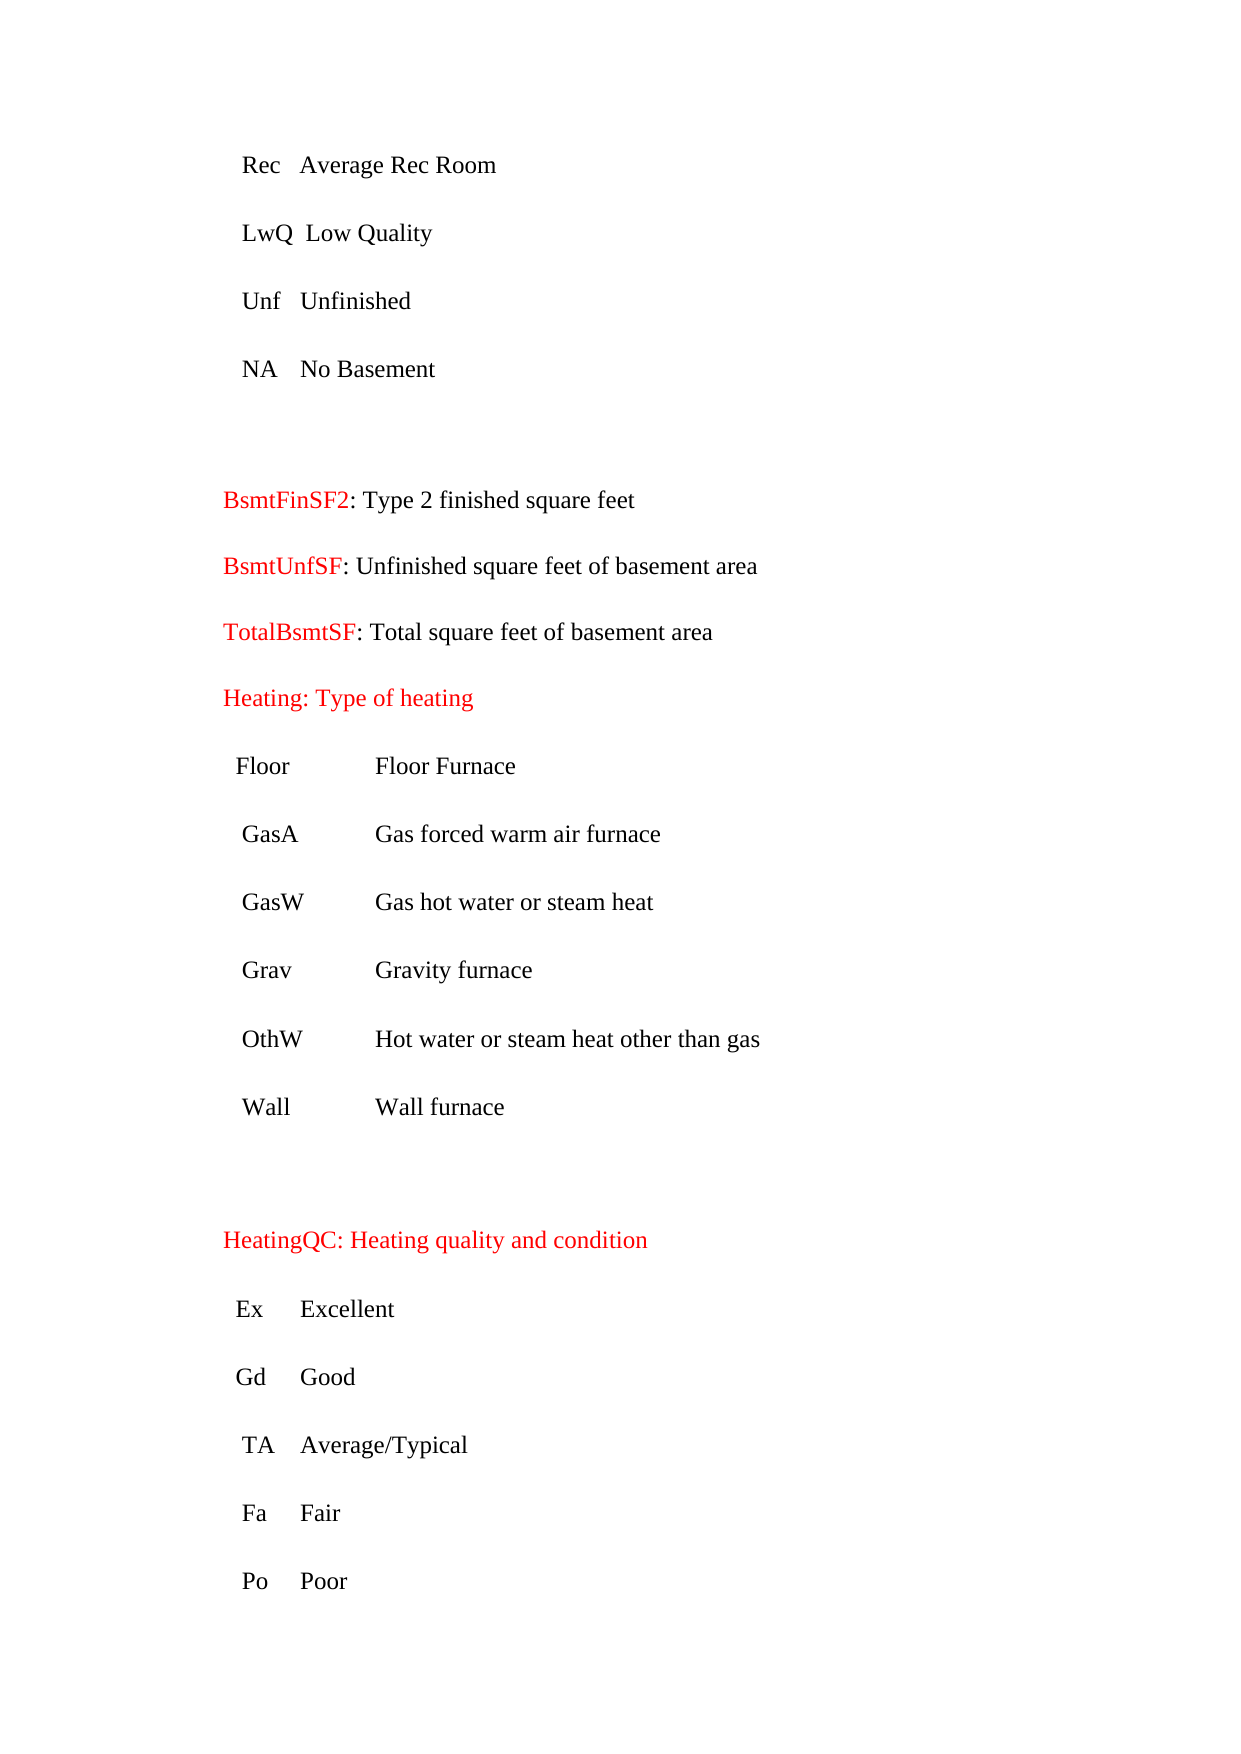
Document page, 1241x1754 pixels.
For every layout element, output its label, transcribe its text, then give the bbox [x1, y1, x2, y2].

text Wall Wall furnace [223, 1092, 1090, 1121]
text Rec Average Rec Room [223, 150, 1090, 179]
text BsmtUnfSF: Unfinished square feet of basement area [223, 551, 1090, 580]
text HeatingQC: Heating quality and condition [223, 1226, 1090, 1254]
text Po Poor [223, 1566, 1090, 1595]
text TA Average/Typical [223, 1430, 1090, 1459]
text Fa Fair [223, 1498, 1090, 1527]
text BsmtFinSF2: Type 2 finished square feet [223, 485, 1090, 514]
text TotalBsmtSF: Total square feet of basement area [223, 617, 1090, 646]
text Gd Good [223, 1362, 1090, 1391]
text LwQ Low Quality [223, 218, 1090, 247]
text Floor Floor Furnace [223, 751, 1090, 780]
text NA No Basement [223, 354, 1090, 383]
text Grav Gravity furnace [223, 956, 1090, 984]
text GasW Gas hot water or steam heat [223, 887, 1090, 916]
text Unf Unfinished [223, 286, 1090, 315]
text OthW Hot water or steam heat other than gas [223, 1024, 1090, 1052]
text GasA Gas forced warm air furnace [223, 819, 1090, 848]
text Ex Excellent [223, 1294, 1090, 1322]
text Heating: Type of heating [223, 683, 1090, 712]
